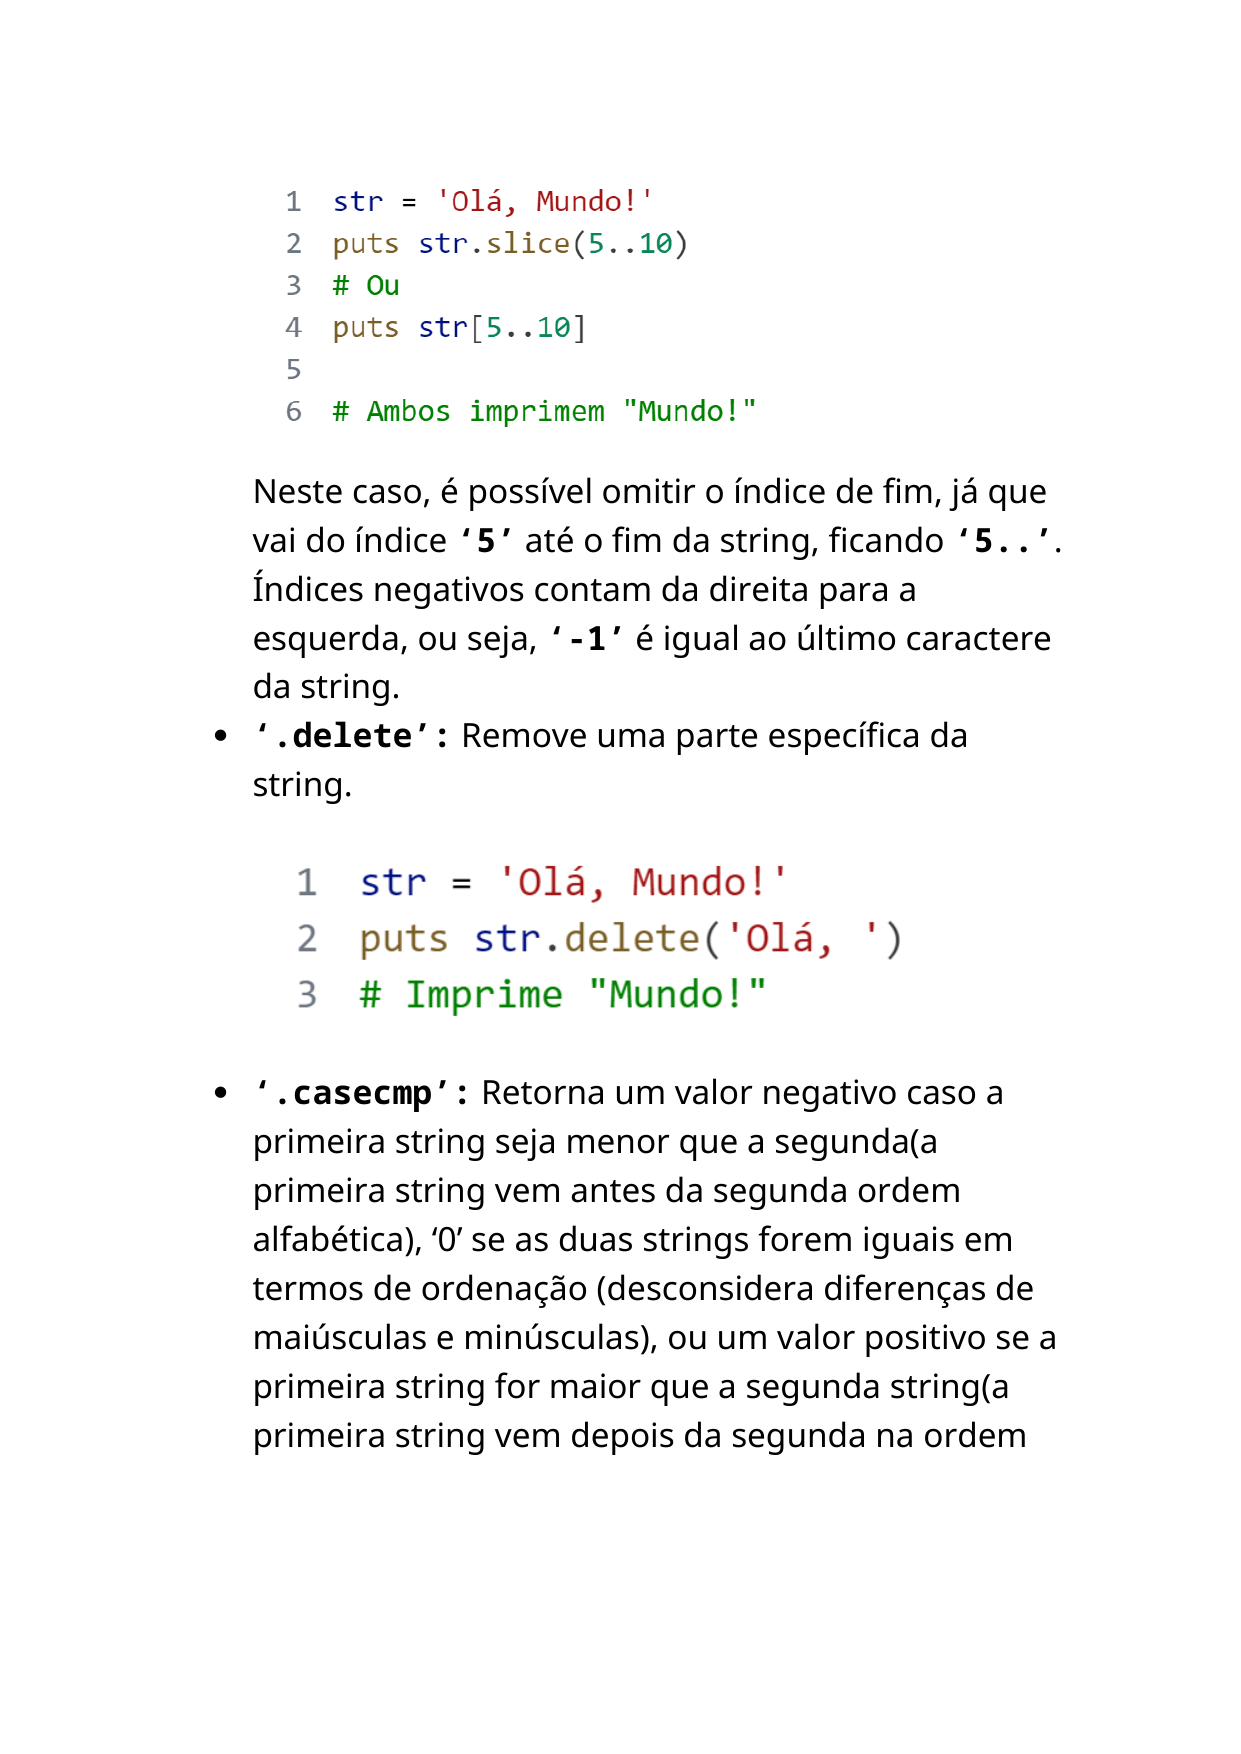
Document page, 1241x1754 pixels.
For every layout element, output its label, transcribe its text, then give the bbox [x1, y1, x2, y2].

picture [252, 810, 956, 1066]
picture [252, 147, 798, 464]
